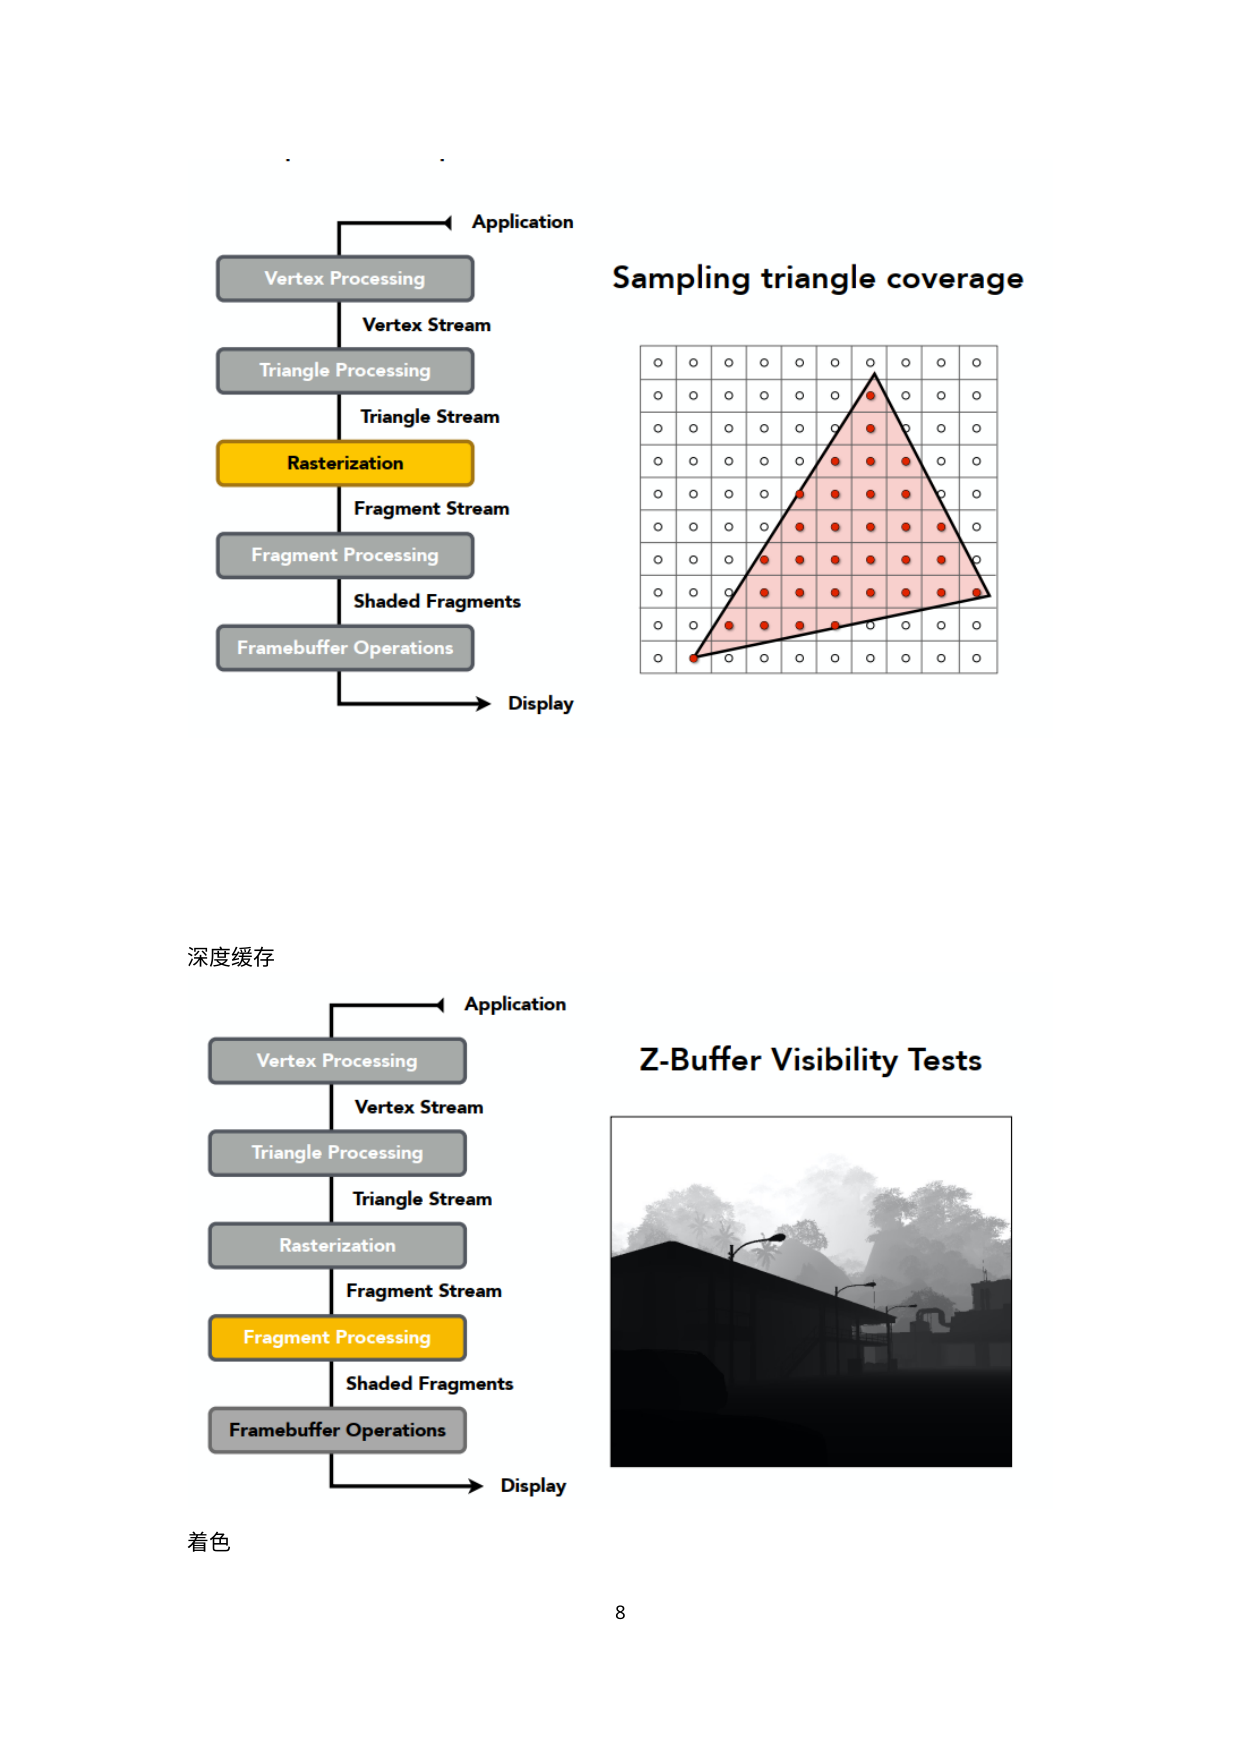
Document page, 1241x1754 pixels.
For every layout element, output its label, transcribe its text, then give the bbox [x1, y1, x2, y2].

picture [187, 972, 1053, 1509]
text 深度缓存 [187, 940, 1053, 972]
text 着色 [187, 1525, 1053, 1557]
picture [187, 159, 1053, 738]
